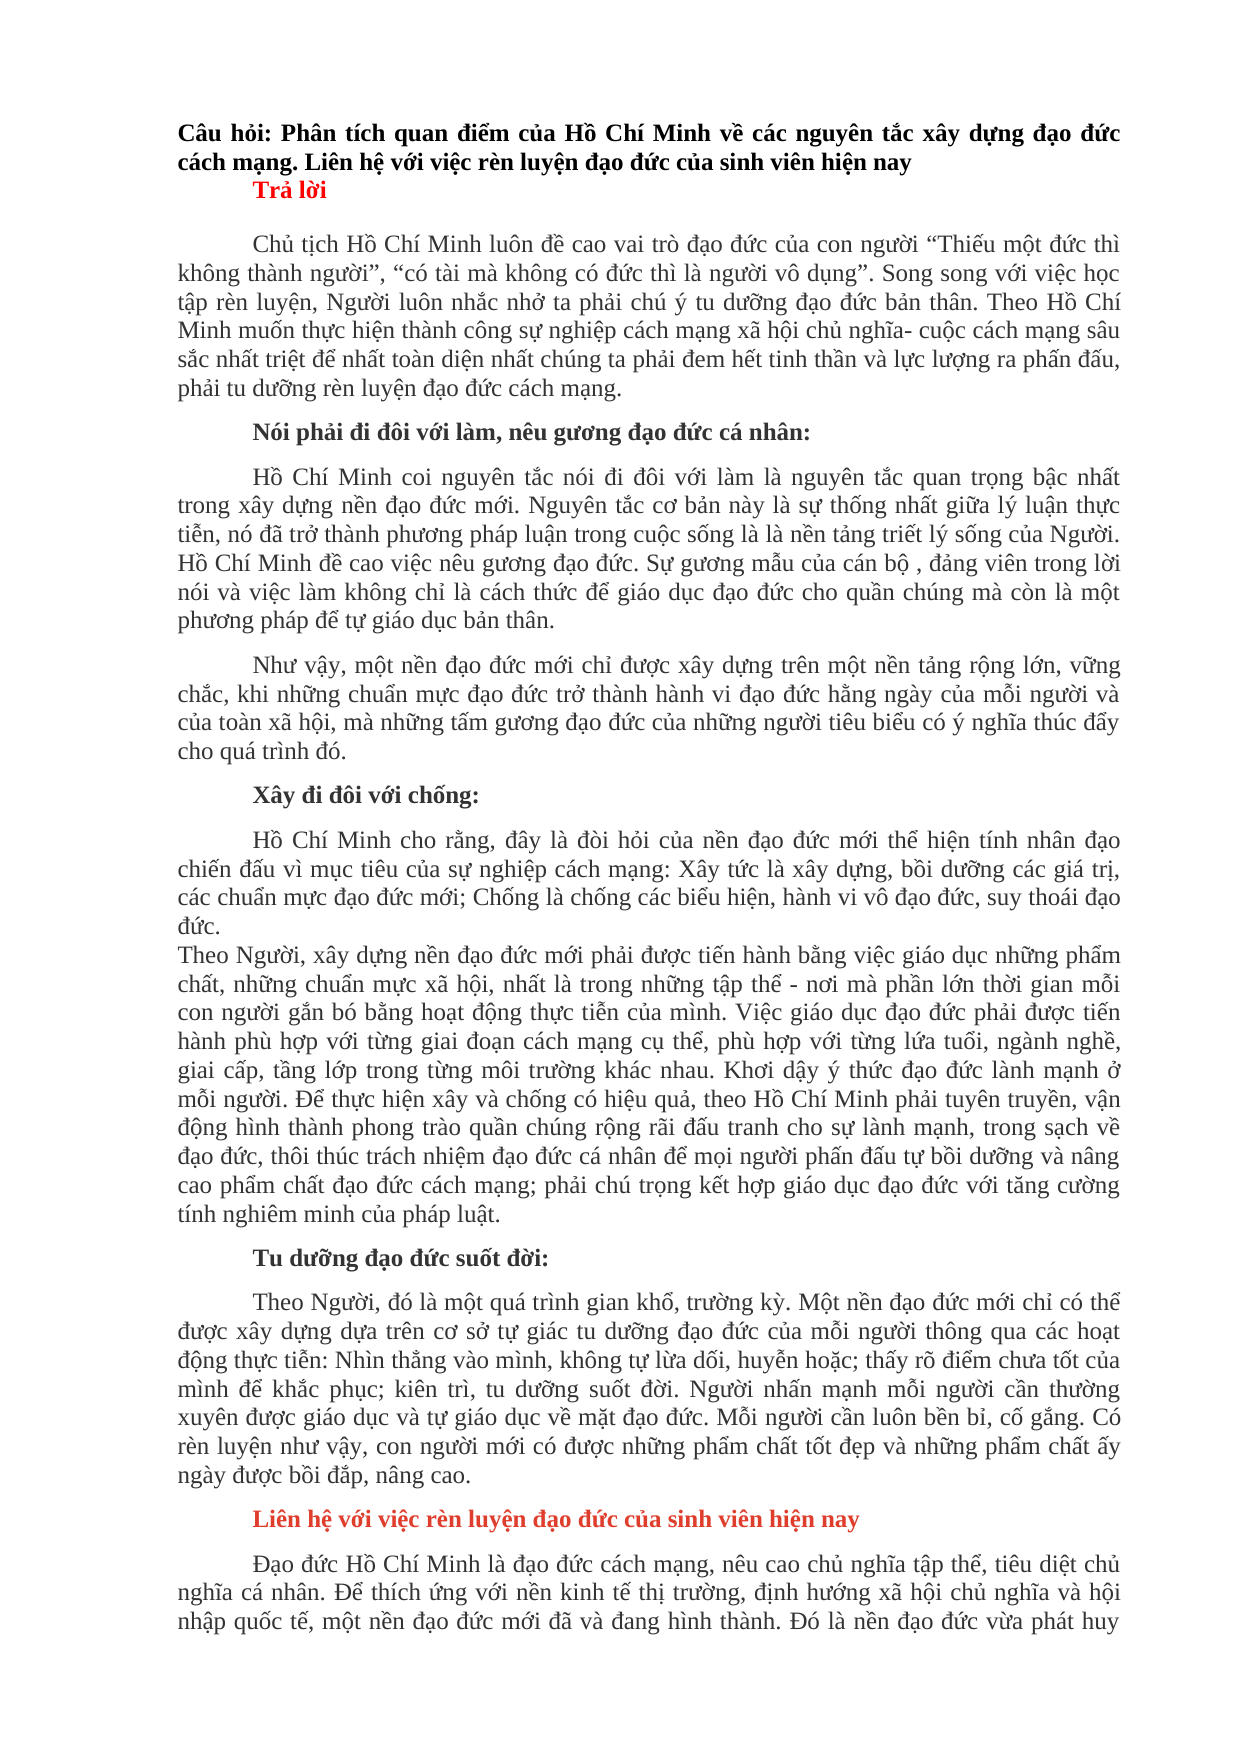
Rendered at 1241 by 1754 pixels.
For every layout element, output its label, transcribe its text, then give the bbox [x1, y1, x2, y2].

text Xây đi đôi với chống: [177, 781, 1122, 809]
text Câu hỏi: Phân tích quan điểm của Hồ Chí Minh về các nguyên tắc xây dựng đạo đức cách mạng. Liên hệ với việc rèn luyện đạo đức của sinh viên hiện nay [177, 118, 1122, 176]
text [177, 1549, 1122, 1635]
text Trả lời [177, 176, 1122, 204]
text Như vậy, một nền đạo đức mới chỉ được xây dựng trên một nền tảng rộng lớn, vững chắc, khi những chuẩn mực đạo đức trở thành hành vi đạo đức hằng ngày của mỗi người và của toàn xã hội, mà những tấm gương đạo đức của những người tiêu biểu có ý nghĩa thúc đẩy cho quá trình đó. [177, 650, 1122, 765]
text Chủ tịch Hồ Chí Minh luôn đề cao vai trò đạo đức của con người “Thiếu một đức thì không thành người”, “có tài mà không có đức thì là người vô dụng”. Song song với việc học tập rèn luyện, Người luôn nhắc nhở ta phải chú ý tu dưỡng đạo đức bản thân. Theo Hồ Chí Minh muốn thực hiện thành công sự nghiệp cách mạng xã hội chủ nghĩa- cuộc cách mạng sâu sắc nhất triệt để nhất toàn diện nhất chúng ta phải đem hết tinh thần và lực lượng ra phấn đấu, phải tu dưỡng rèn luyện đạo đức cách mạng. [177, 229, 1122, 402]
text Theo Người, đó là một quá trình gian khổ, trường kỳ. Một nền đạo đức mới chỉ có thể được xây dựng dựa trên cơ sở tự giác tu dưỡng đạo đức của mỗi người thông qua các hoạt động thực tiễn: Nhìn thẳng vào mình, không tự lừa dối, huyễn hoặc; thấy rõ điểm chưa tốt của mình để khắc phục; kiên trì, tu dưỡng suốt đời. Người nhấn mạnh mỗi người cần thường xuyên được giáo dục và tự giáo dục về mặt đạo đức. Mỗi người cần luôn bền bỉ, cố gắng. Có rèn luyện như vậy, con người mới có được những phẩm chất tốt đẹp và những phẩm chất ấy ngày được bồi đắp, nâng cao. [177, 1287, 1122, 1489]
text Tu dưỡng đạo đức suốt đời: [177, 1243, 1122, 1272]
text Liên hệ với việc rèn luyện đạo đức của sinh viên hiện nay [177, 1504, 1122, 1533]
text Hồ Chí Minh cho rằng, đây là đòi hỏi của nền đạo đức mới thể hiện tính nhân đạo chiến đấu vì mục tiêu của sự nghiệp cách mạng: Xây tức là xây dựng, bồi dưỡng các giá trị, các chuẩn mực đạo đức mới; Chống là chống các biểu hiện, hành vi vô đạo đức, suy thoái đạo đức. Theo Người, xây dựng nền đạo đức mới phải được tiến hành bằng việc giáo dục những phẩm chất, những chuẩn mực xã hội, nhất là trong những tập thể - nơi mà phần lớn thời gian mỗi con người gắn bó bằng hoạt động thực tiễn của mình. Việc giáo dục đạo đức phải được tiến hành phù hợp với từng giai đoạn cách mạng cụ thể, phù hợp với từng lứa tuổi, ngành nghề, giai cấp, tầng lớp trong từng môi trường khác nhau. Khơi dậy ý thức đạo đức lành mạnh ở mỗi người. Để thực hiện xây và chống có hiệu quả, theo Hồ Chí Minh phải tuyên truyền, vận động hình thành phong trào quần chúng rộng rãi đấu tranh cho sự lành mạnh, trong sạch về đạo đức, thôi thúc trách nhiệm đạo đức cá nhân để mọi người phấn đấu tự bồi dưỡng và nâng cao phẩm chất đạo đức cách mạng; phải chú trọng kết hợp giáo dục đạo đức với tăng cường tính nghiêm minh của pháp luật. [177, 825, 1122, 1227]
text Hồ Chí Minh coi nguyên tắc nói đi đôi với làm là nguyên tắc quan trọng bậc nhất trong xây dựng nền đạo đức mới. Nguyên tắc cơ bản này là sự thống nhất giữa lý luận thực tiễn, nó đã trở thành phương pháp luận trong cuộc sống là là nền tảng triết lý sống của Người. Hồ Chí Minh đề cao việc nêu gương đạo đức. Sự gương mẫu của cán bộ , đảng viên trong lời nói và việc làm không chỉ là cách thức để giáo dục đạo đức cho quần chúng mà còn là một phương pháp để tự giáo dục bản thân. [177, 462, 1122, 634]
text Nói phải đi đôi với làm, nêu gương đạo đức cá nhân: [177, 417, 1122, 446]
